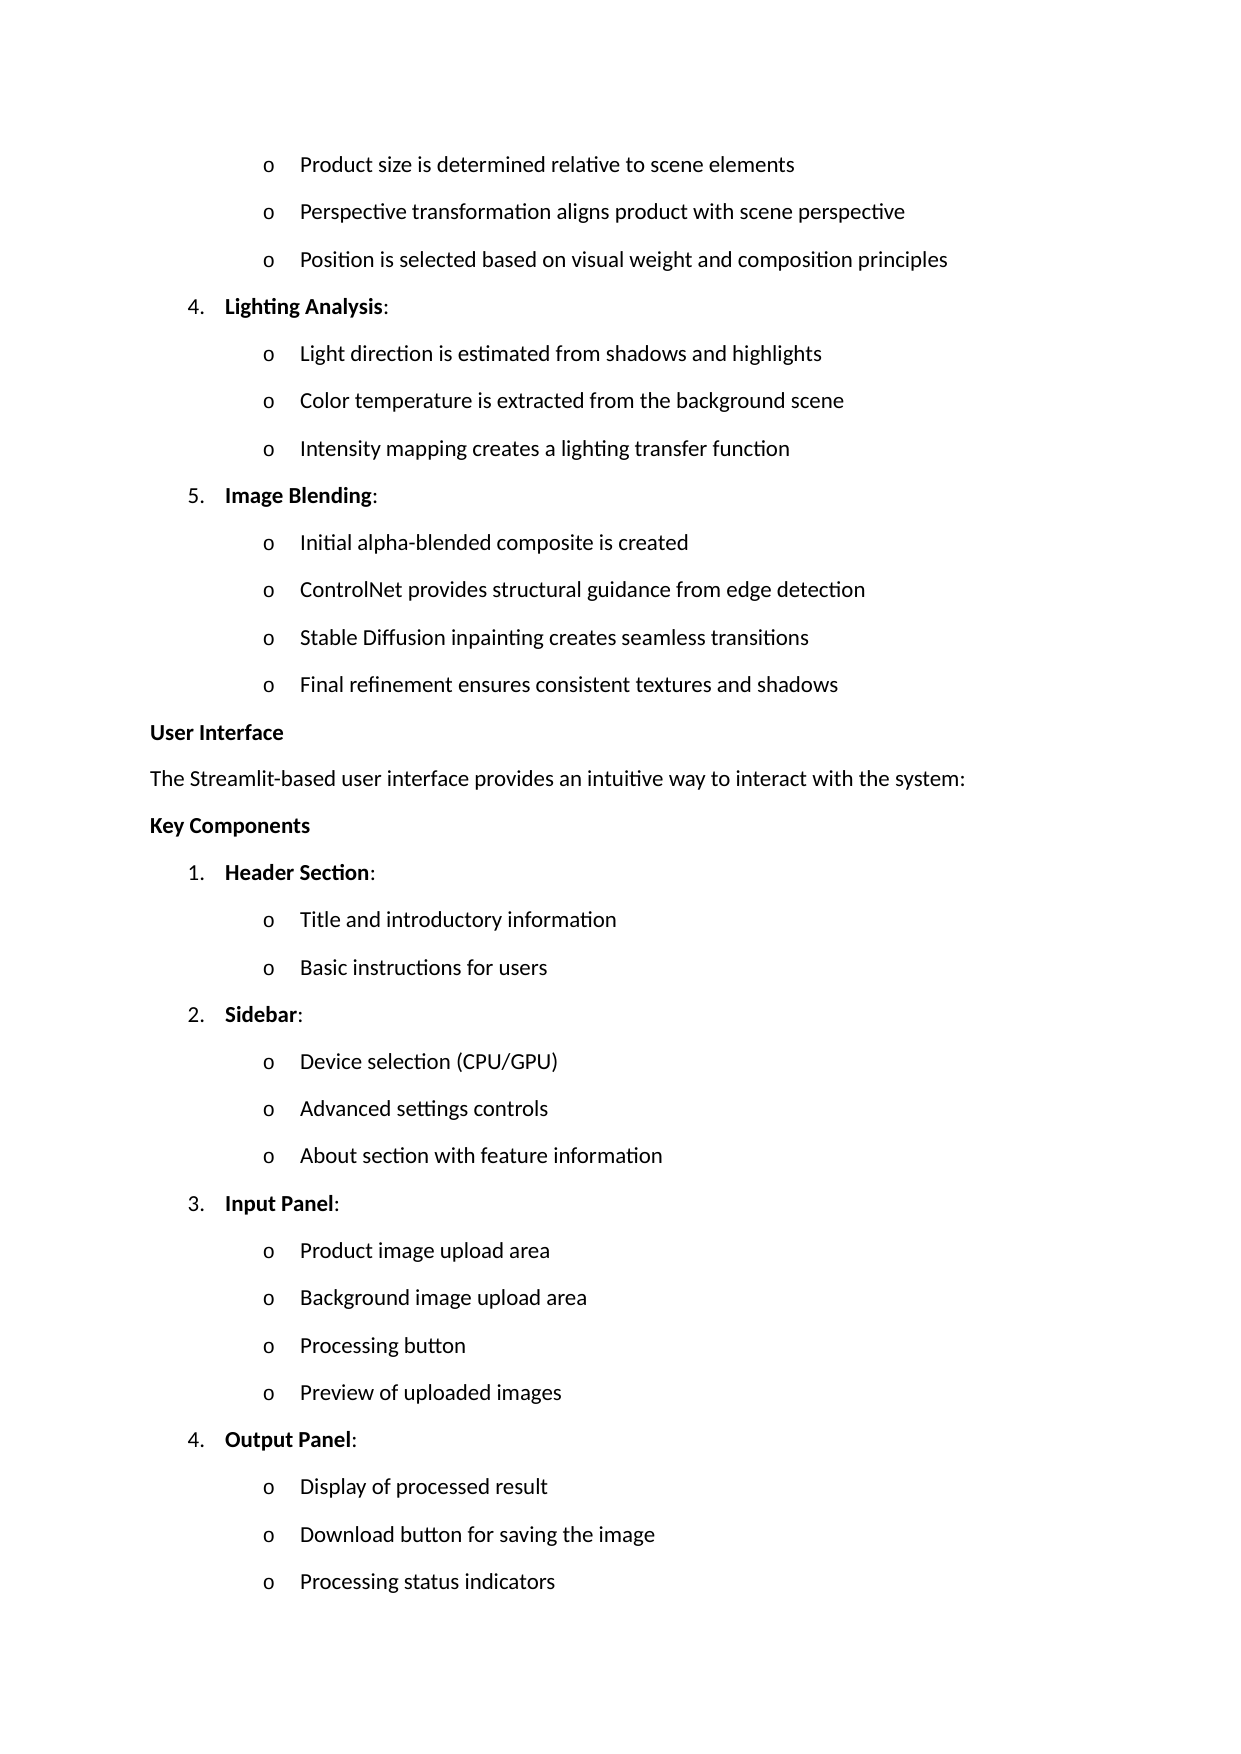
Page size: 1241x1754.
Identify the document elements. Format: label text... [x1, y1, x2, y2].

list Title and introductory information [262, 905, 1090, 934]
list Advanced settings controls [262, 1094, 1090, 1123]
list Processing status indicators [262, 1567, 1090, 1596]
list Preview of uploaded images [262, 1378, 1090, 1407]
list Intensity mapping creates a lighting transfer function [262, 434, 1090, 462]
list Basic instructions for users [262, 953, 1090, 981]
list Sidebar: [187, 1000, 1090, 1028]
list Light direction is estimated from shadows and highlights [262, 339, 1090, 368]
list Perspective transformation aligns product with scene perspective [262, 197, 1090, 226]
list Stable Diffusion inpainting creates seamless transitions [262, 623, 1090, 651]
list ControlNet provides structural guidance from edge detection [262, 576, 1090, 604]
list Initial alpha-blended composite is created [262, 528, 1090, 557]
list Output Panel: [187, 1426, 1090, 1453]
list Position is selected based on visual weight and composition principles [262, 245, 1090, 273]
list Device selection (CPU/GPU) [262, 1047, 1090, 1075]
list Final refinement ensures consistent textures and shadows [262, 670, 1090, 699]
text The Streamlit-based user interface provides an intuitive way to interact with the system: [150, 764, 1090, 793]
list About section with feature information [262, 1142, 1090, 1170]
list Processing button [262, 1331, 1090, 1359]
list Display of processed result [262, 1472, 1090, 1501]
text Key Components [150, 811, 1090, 839]
list Background image upload area [262, 1283, 1090, 1312]
list Product image upload area [262, 1236, 1090, 1264]
list Header Section: [187, 858, 1090, 886]
list Color temperature is extracted from the background scene [262, 386, 1090, 415]
text User Interface [150, 718, 1090, 746]
list Product size is determined relative to scene elements [262, 150, 1090, 178]
list Download button for saving the image [262, 1520, 1090, 1548]
list Image Blending: [187, 481, 1090, 509]
list Lighting Analysis: [187, 292, 1090, 320]
list Input Panel: [187, 1189, 1090, 1217]
